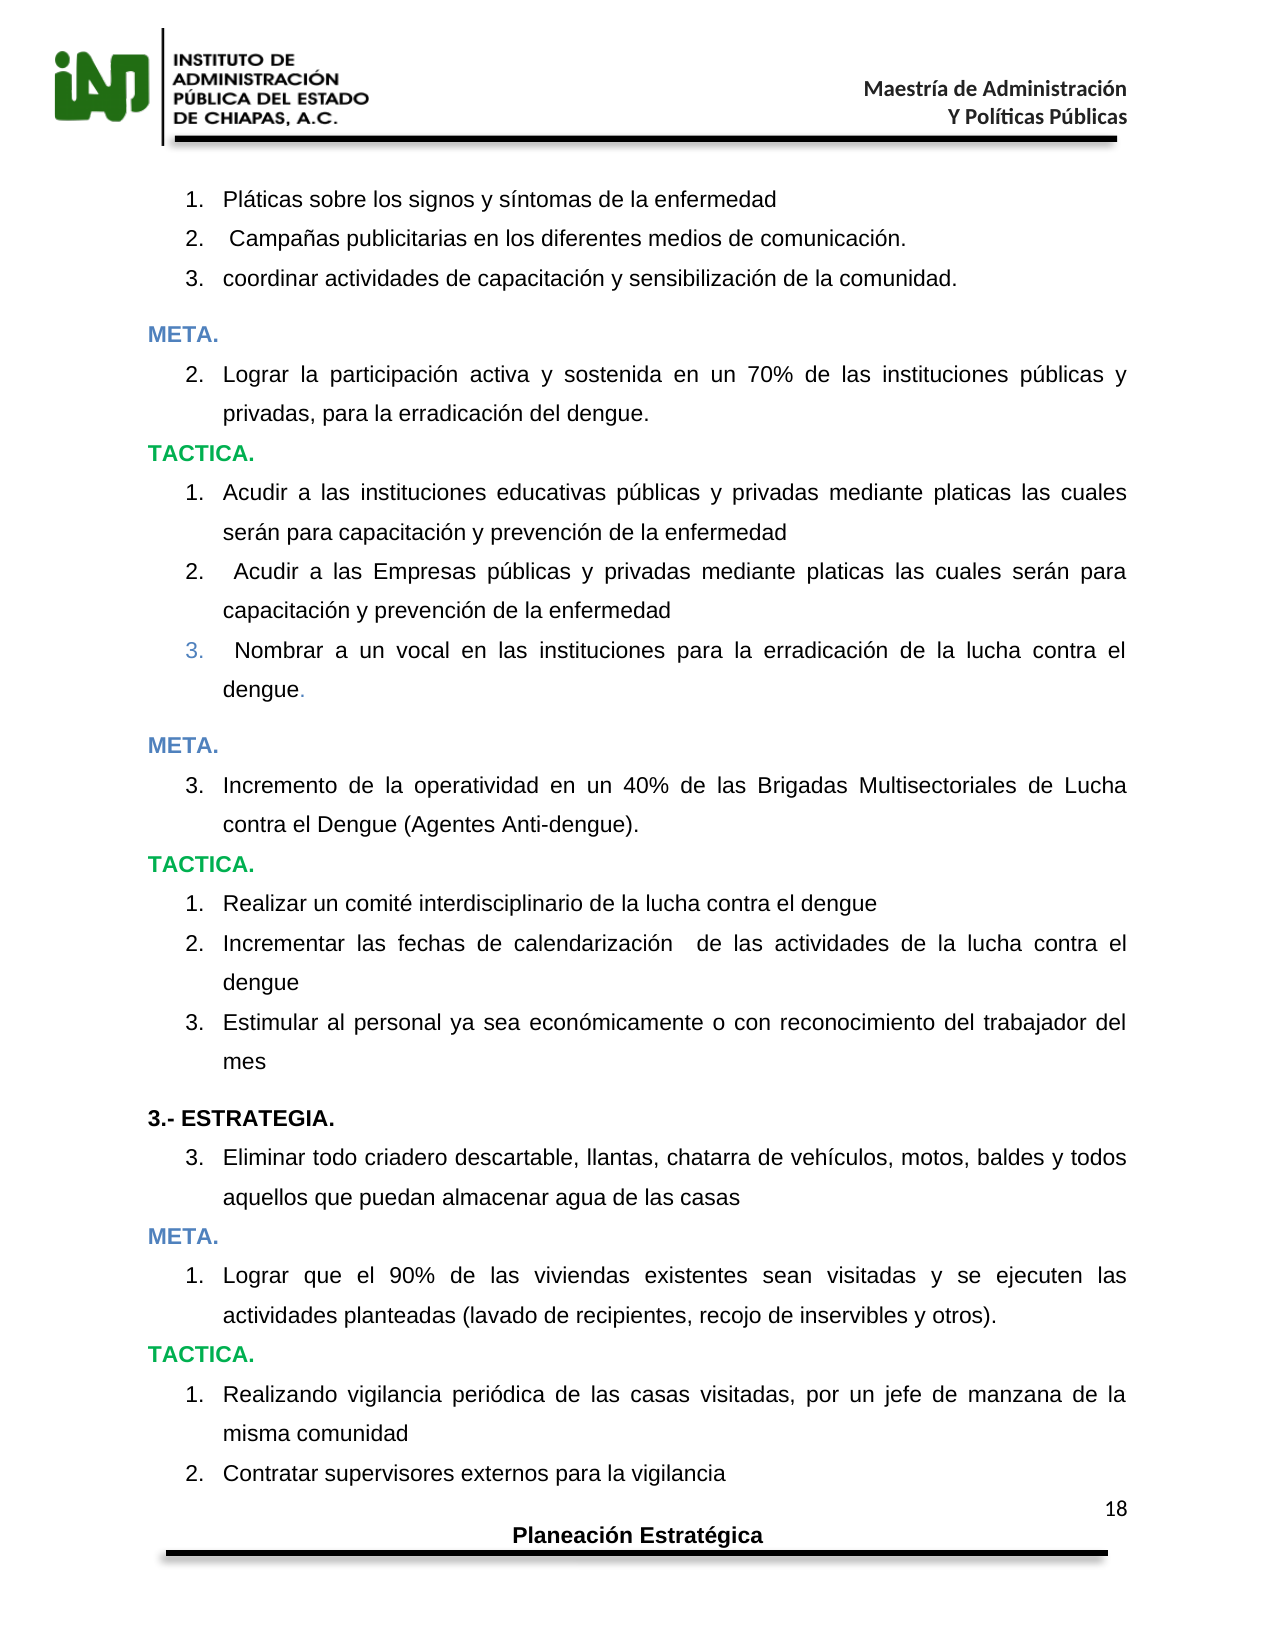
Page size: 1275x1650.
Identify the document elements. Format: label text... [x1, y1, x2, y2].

text 3.- ESTRATEGIA. [148, 1104, 1127, 1131]
text TACTICA. [148, 851, 1127, 877]
list Estimular al personal ya sea económicamente o con reconocimiento del trabajador del mes [185, 1009, 1127, 1075]
text TACTICA. [148, 1341, 1127, 1368]
list Lograr que el 90% de las viviendas existentes sean visitadas y se ejecuten las actividades planteadas (lavado de recipientes, recojo de inservibles y otros). [185, 1262, 1127, 1328]
list Lograr la participación activa y sostenida en un 70% de las instituciones públicas y privadas, para la erradicación del dengue. [185, 361, 1127, 426]
list META. [148, 1223, 1127, 1249]
list Nombrar a un vocal en las instituciones para la erradicación de la lucha contra el dengue. [185, 637, 1127, 703]
list Campañas publicitarias en los diferentes medios de comunicación. [185, 225, 1127, 252]
list Eliminar todo criadero descartable, llantas, chatarra de vehículos, motos, baldes y todos aquellos que puedan almacenar agua de las casas [185, 1144, 1127, 1210]
list Acudir a las Empresas públicas y privadas mediante platicas las cuales serán para capacitación y prevención de la enfermedad [185, 558, 1127, 624]
list Realizar un comité interdisciplinario de la lucha contra el dengue [185, 890, 1127, 917]
list coordinar actividades de capacitación y sensibilización de la comunidad. [185, 265, 1127, 291]
text META. [148, 732, 1127, 759]
list Incrementar las fechas de calendarización de las actividades de la lucha contra el dengue [185, 930, 1127, 996]
list Pláticas sobre los signos y síntomas de la enfermedad [185, 186, 1127, 212]
list Incremento de la operatividad en un 40% de las Brigadas Multisectoriales de Lucha contra el Dengue (Agentes Anti-dengue). [185, 772, 1127, 838]
text META. [148, 321, 1127, 347]
text TACTICA. [148, 439, 1127, 466]
picture [54, 28, 369, 146]
list Realizando vigilancia periódica de las casas visitadas, por un jefe de manzana de la misma comunidad [185, 1381, 1127, 1447]
list Acudir a las instituciones educativas públicas y privadas mediante platicas las cuales serán para capacitación y prevención de la enfermedad [185, 479, 1127, 545]
list Contratar supervisores externos para la vigilancia [185, 1460, 1127, 1486]
